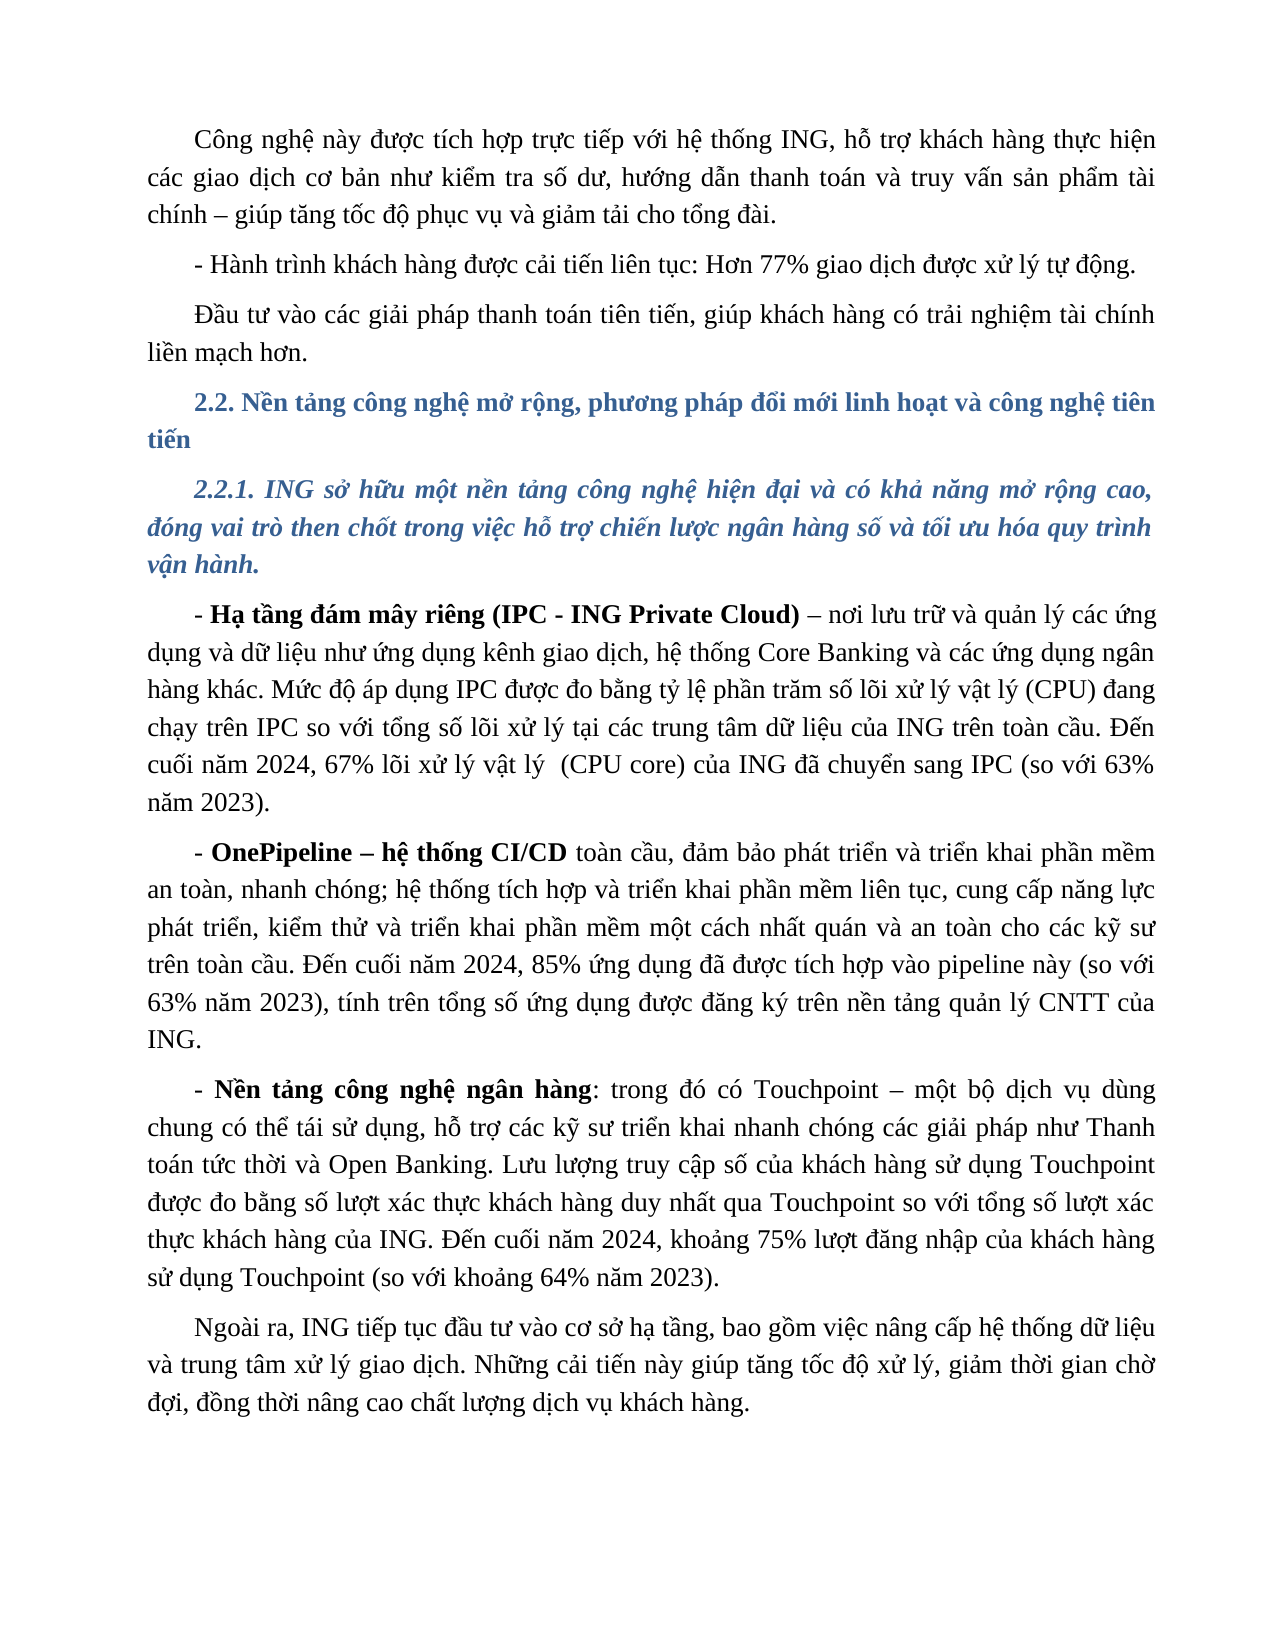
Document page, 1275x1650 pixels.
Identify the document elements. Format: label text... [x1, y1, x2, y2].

text - Hạ tầng đám mây riêng (IPC - ING Private Cloud) – nơi lưu trữ và quản lý các ứng dụng và dữ liệu như ứng dụng kênh giao dịch, hệ thống Core Banking và các ứng dụng ngân hàng khác. Mức độ áp dụng IPC được đo bằng tỷ lệ phần trăm số lõi xử lý vật lý (CPU) đang chạy trên IPC so với tổng số lõi xử lý tại các trung tâm dữ liệu của ING trên toàn cầu. Đến cuối năm 2024, 67% lõi xử lý vật lý (CPU core) của ING đã chuyển sang IPC (so với 63% năm 2023). [147, 593, 1157, 818]
text Ngoài ra, ING tiếp tục đầu tư vào cơ sở hạ tầng, bao gồm việc nâng cấp hệ thống dữ liệu và trung tâm xử lý giao dịch. Những cải tiến này giúp tăng tốc độ xử lý, giảm thời gian chờ đợi, đồng thời nâng cao chất lượng dịch vụ khách hàng. [147, 1306, 1157, 1418]
text Đầu tư vào các giải pháp thanh toán tiên tiến, giúp khách hàng có trải nghiệm tài chính liền mạch hơn. [147, 293, 1157, 368]
subtitle 2.2. Nền tảng công nghệ mở rộng, phương pháp đổi mới linh hoạt và công nghệ tiên tiến [147, 381, 1157, 456]
text - Nền tảng công nghệ ngân hàng: trong đó có Touchpoint – một bộ dịch vụ dùng chung có thể tái sử dụng, hỗ trợ các kỹ sư triển khai nhanh chóng các giải pháp như Thanh toán tức thời và Open Banking. Lưu lượng truy cập số của khách hàng sử dụng Touchpoint được đo bằng số lượt xác thực khách hàng duy nhất qua Touchpoint so với tổng số lượt xác thực khách hàng của ING. Đến cuối năm 2024, khoảng 75% lượt đăng nhập của khách hàng sử dụng Touchpoint (so với khoảng 64% năm 2023). [147, 1068, 1157, 1293]
text - OnePipeline – hệ thống CI/CD toàn cầu, đảm bảo phát triển và triển khai phần mềm an toàn, nhanh chóng; hệ thống tích hợp và triển khai phần mềm liên tục, cung cấp năng lực phát triển, kiểm thử và triển khai phần mềm một cách nhất quán và an toàn cho các kỹ sư trên toàn cầu. Đến cuối năm 2024, 85% ứng dụng đã được tích hợp vào pipeline này (so với 63% năm 2023), tính trên tổng số ứng dụng được đăng ký trên nền tảng quản lý CNTT của ING. [147, 831, 1157, 1056]
subtitle 2.2.1. ING sở hữu một nền tảng công nghệ hiện đại và có khả năng mở rộng cao, đóng vai trò then chốt trong việc hỗ trợ chiến lược ngân hàng số và tối ưu hóa quy trình vận hành. [147, 468, 1157, 581]
text - Hành trình khách hàng được cải tiến liên tục: Hơn 77% giao dịch được xử lý tự động. [147, 243, 1157, 281]
text Công nghệ này được tích hợp trực tiếp với hệ thống ING, hỗ trợ khách hàng thực hiện các giao dịch cơ bản như kiểm tra số dư, hướng dẫn thanh toán và truy vấn sản phẩm tài chính – giúp tăng tốc độ phục vụ và giảm tải cho tổng đài. [147, 118, 1157, 231]
